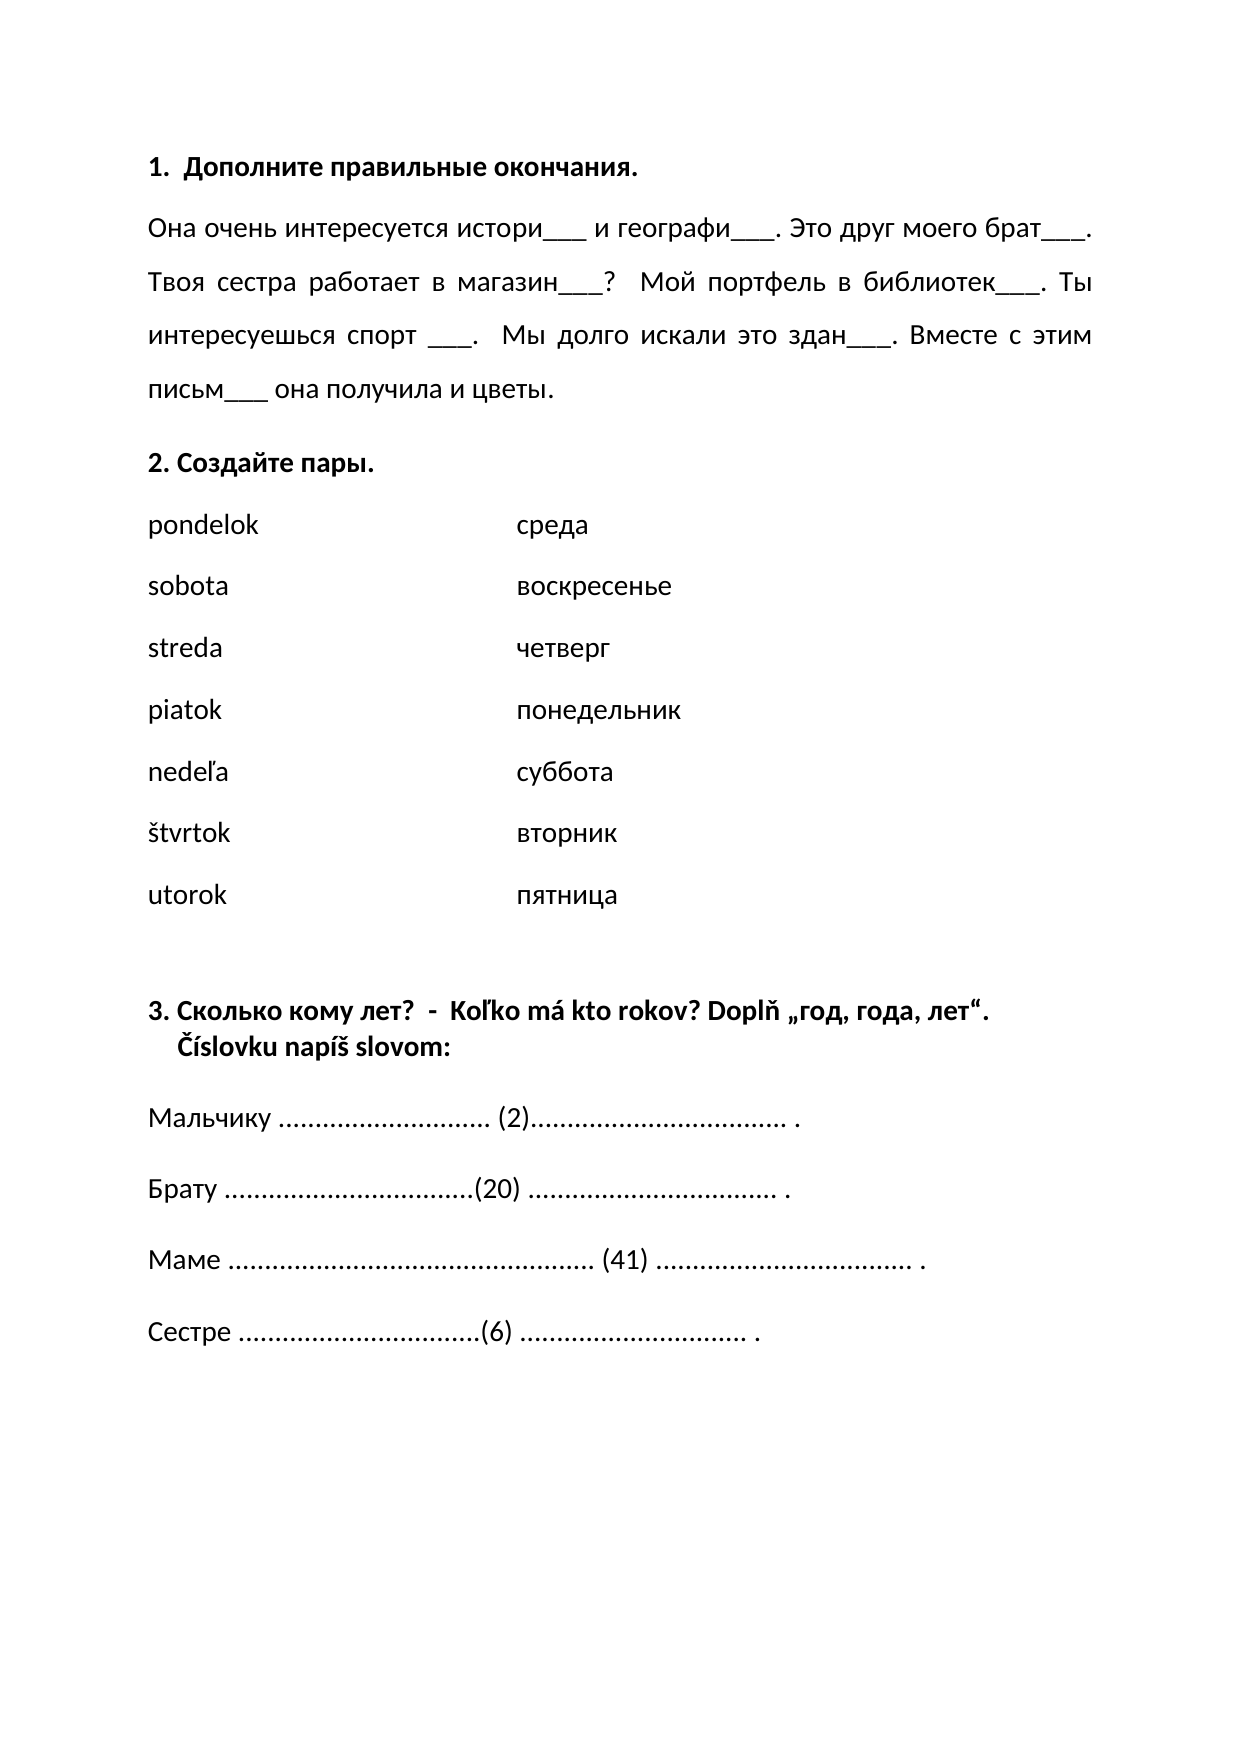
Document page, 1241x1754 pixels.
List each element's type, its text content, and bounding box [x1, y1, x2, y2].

text štvrtok вторник [148, 814, 1093, 850]
text sobota воскресенье [148, 567, 1093, 603]
text streda четверг [148, 629, 1093, 665]
text 3. Сколько кому лет? - Koľko má kto rokov? Doplň „год, года, лет“. Číslovku napíš slovom: [148, 992, 1093, 1063]
text Брату ..................................(20) .................................. . [148, 1170, 1093, 1206]
text Она очень интересуется истоpи___ и географи___. Это друг моего брат___. Твоя сестра работает в магазин___? Мой портфель в библиотек___. Ты интересуешься спорт ___. Мы долго искали это здан___. Вместе с этим письм___ она получила и цветы. [148, 209, 1093, 405]
text Маме .................................................. (41) ................................... . [148, 1241, 1093, 1277]
text nedeľa суббота [148, 753, 1093, 788]
text Сестре .................................(6) ............................... . [148, 1313, 1093, 1348]
text 2. Создайте пары. [148, 444, 1093, 479]
text Мальчику ............................. (2)................................... . [148, 1099, 1093, 1134]
text 1. Дополните правильные окончания. [148, 148, 1093, 183]
text pondelok среда [148, 506, 1093, 541]
text piatok понедельник [148, 691, 1093, 727]
text utorok пятница [148, 876, 1093, 912]
